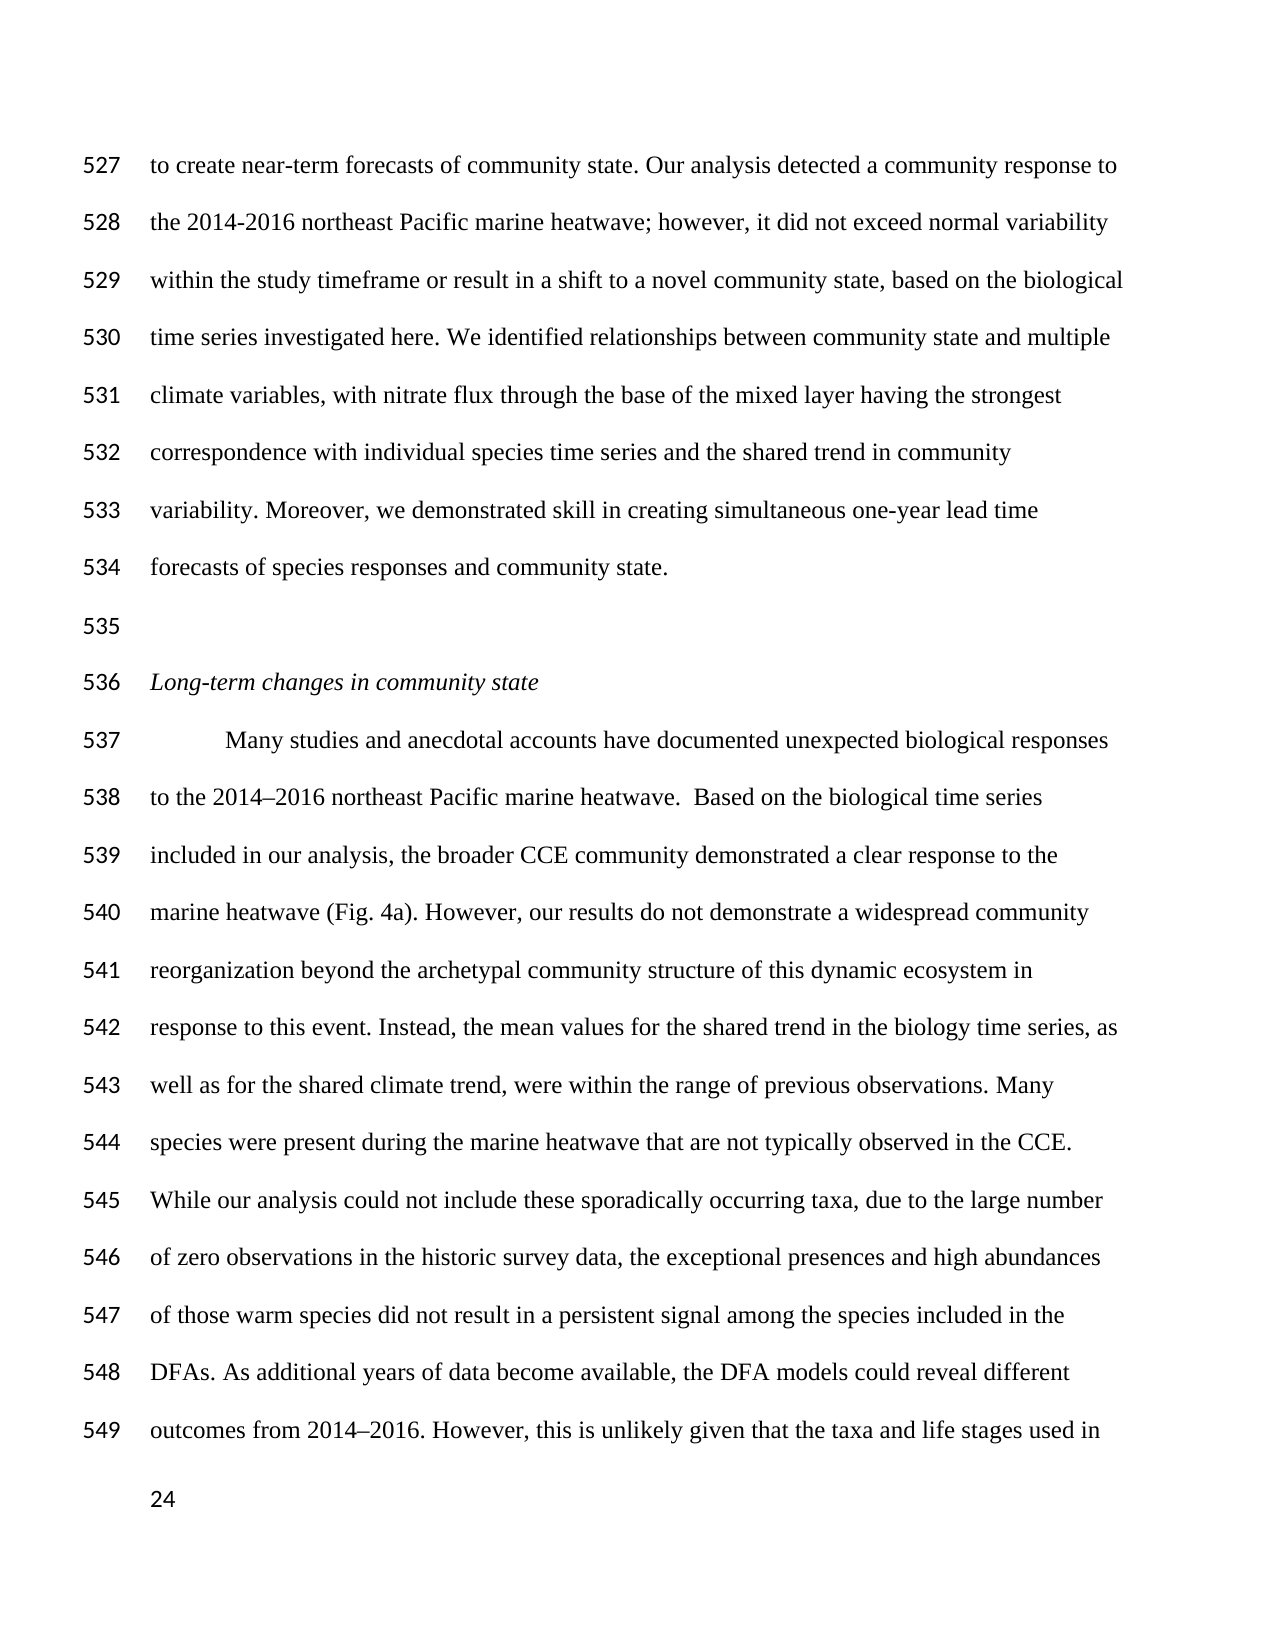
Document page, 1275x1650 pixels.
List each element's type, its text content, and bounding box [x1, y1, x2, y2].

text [150, 150, 1125, 581]
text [150, 725, 1125, 1444]
text Long-term changes in community state [150, 667, 1125, 696]
